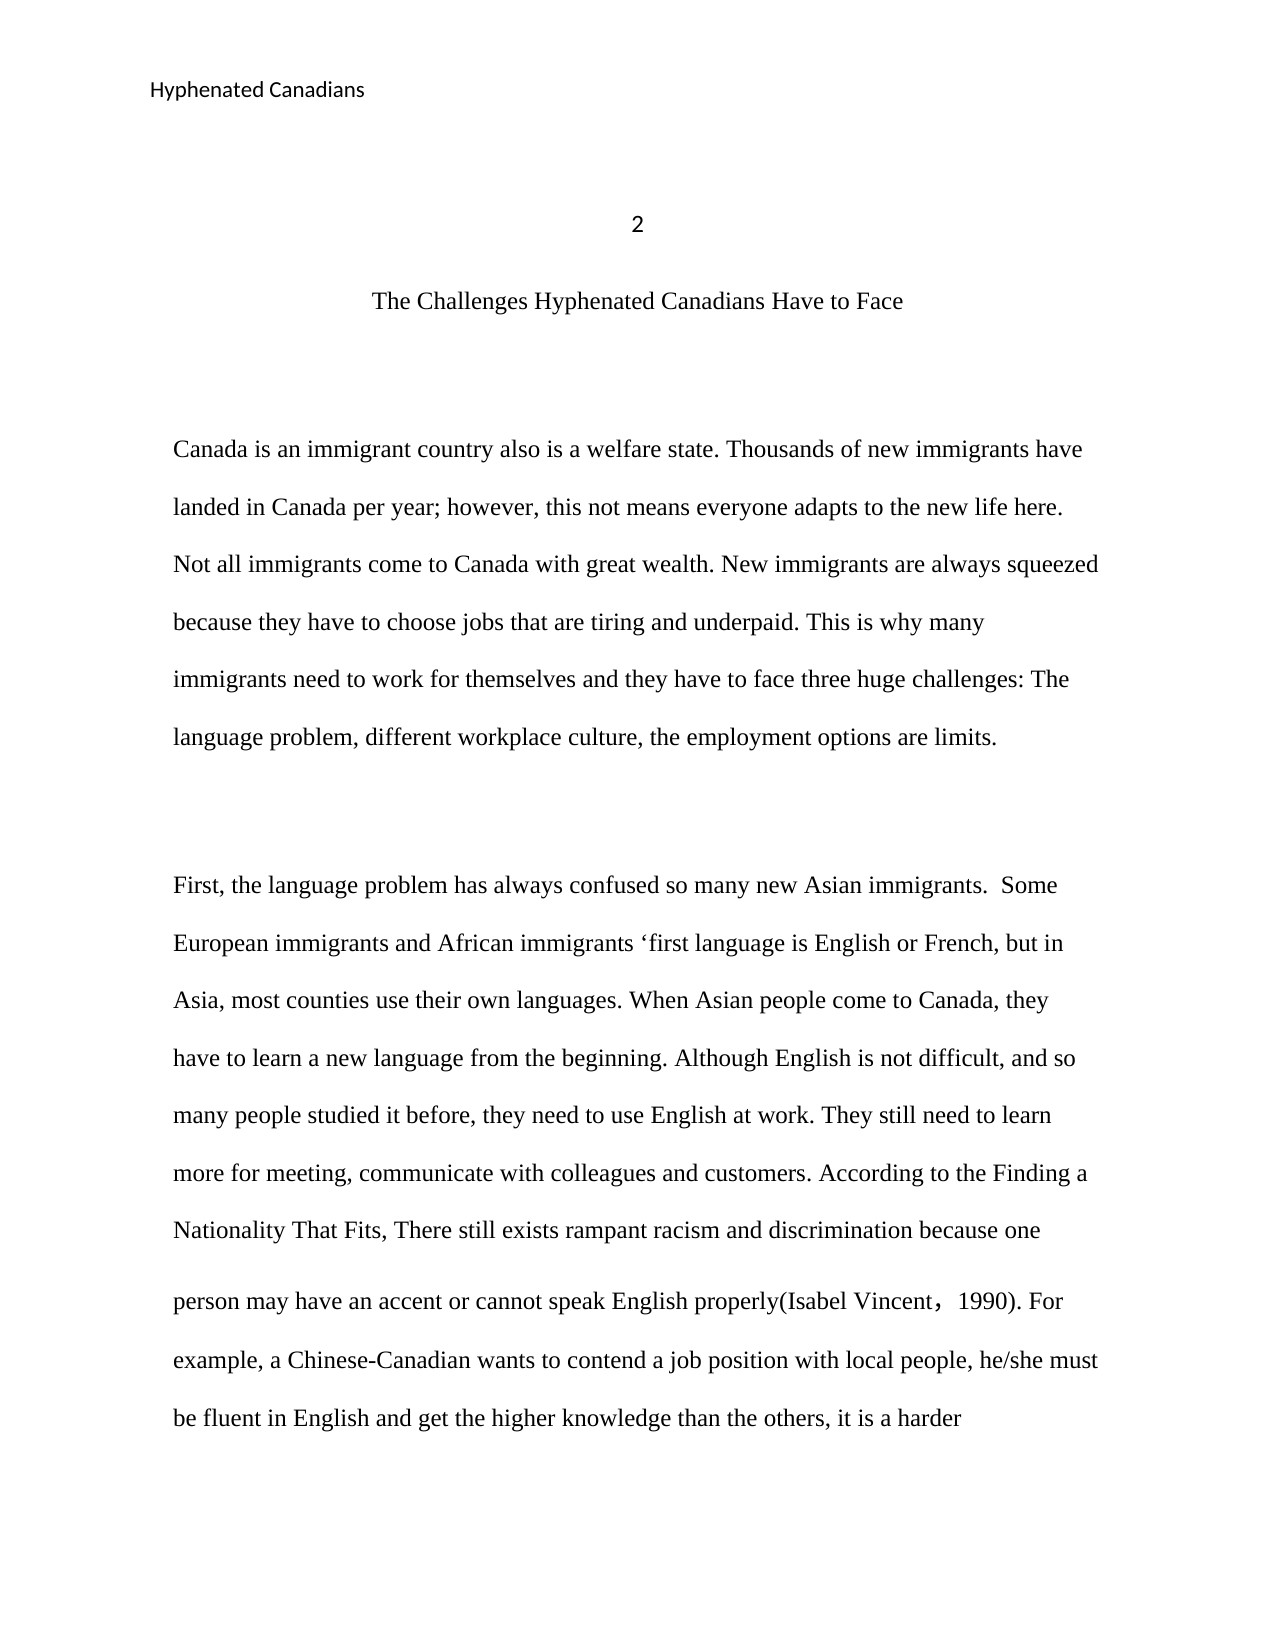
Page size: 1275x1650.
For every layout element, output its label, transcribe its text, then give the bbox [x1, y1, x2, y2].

text 2 [173, 150, 1102, 239]
text First, the language problem has always confused so many new Asian immigrants. Some European immigrants and African immigrants ‘first language is English or French, but in Asia, most counties use their own languages. When Asian people come to Canada, they have to learn a new language from the beginning. Although English is not difficult, and so many people studied it before, they need to use English at work. They still need to learn more for meeting, communicate with colleagues and customers. According to the Finding a Nationality That Fits, There still exists rampant racism and discrimination because one person may have an accent or cannot speak English properly(Isabel Vincent，1990). For example, a Chinese-Canadian wants to contend a job position with local people, he/she must be fluent in English and get the higher knowledge than the others, it is a harder [173, 870, 1102, 1432]
text The Challenges Hyphenated Canadians Have to Face [173, 286, 1102, 315]
text Canada is an immigrant country also is a welfare state. Thousands of new immigrants have landed in Canada per year; however, this not means everyone adapts to the new life here. Not all immigrants come to Canada with great wealth. New immigrants are always squeezed because they have to choose jobs that are tiring and underpaid. This is why many immigrants need to work for themselves and they have to face three huge challenges: The language problem, different workplace culture, the employment options are limits. [173, 434, 1102, 751]
